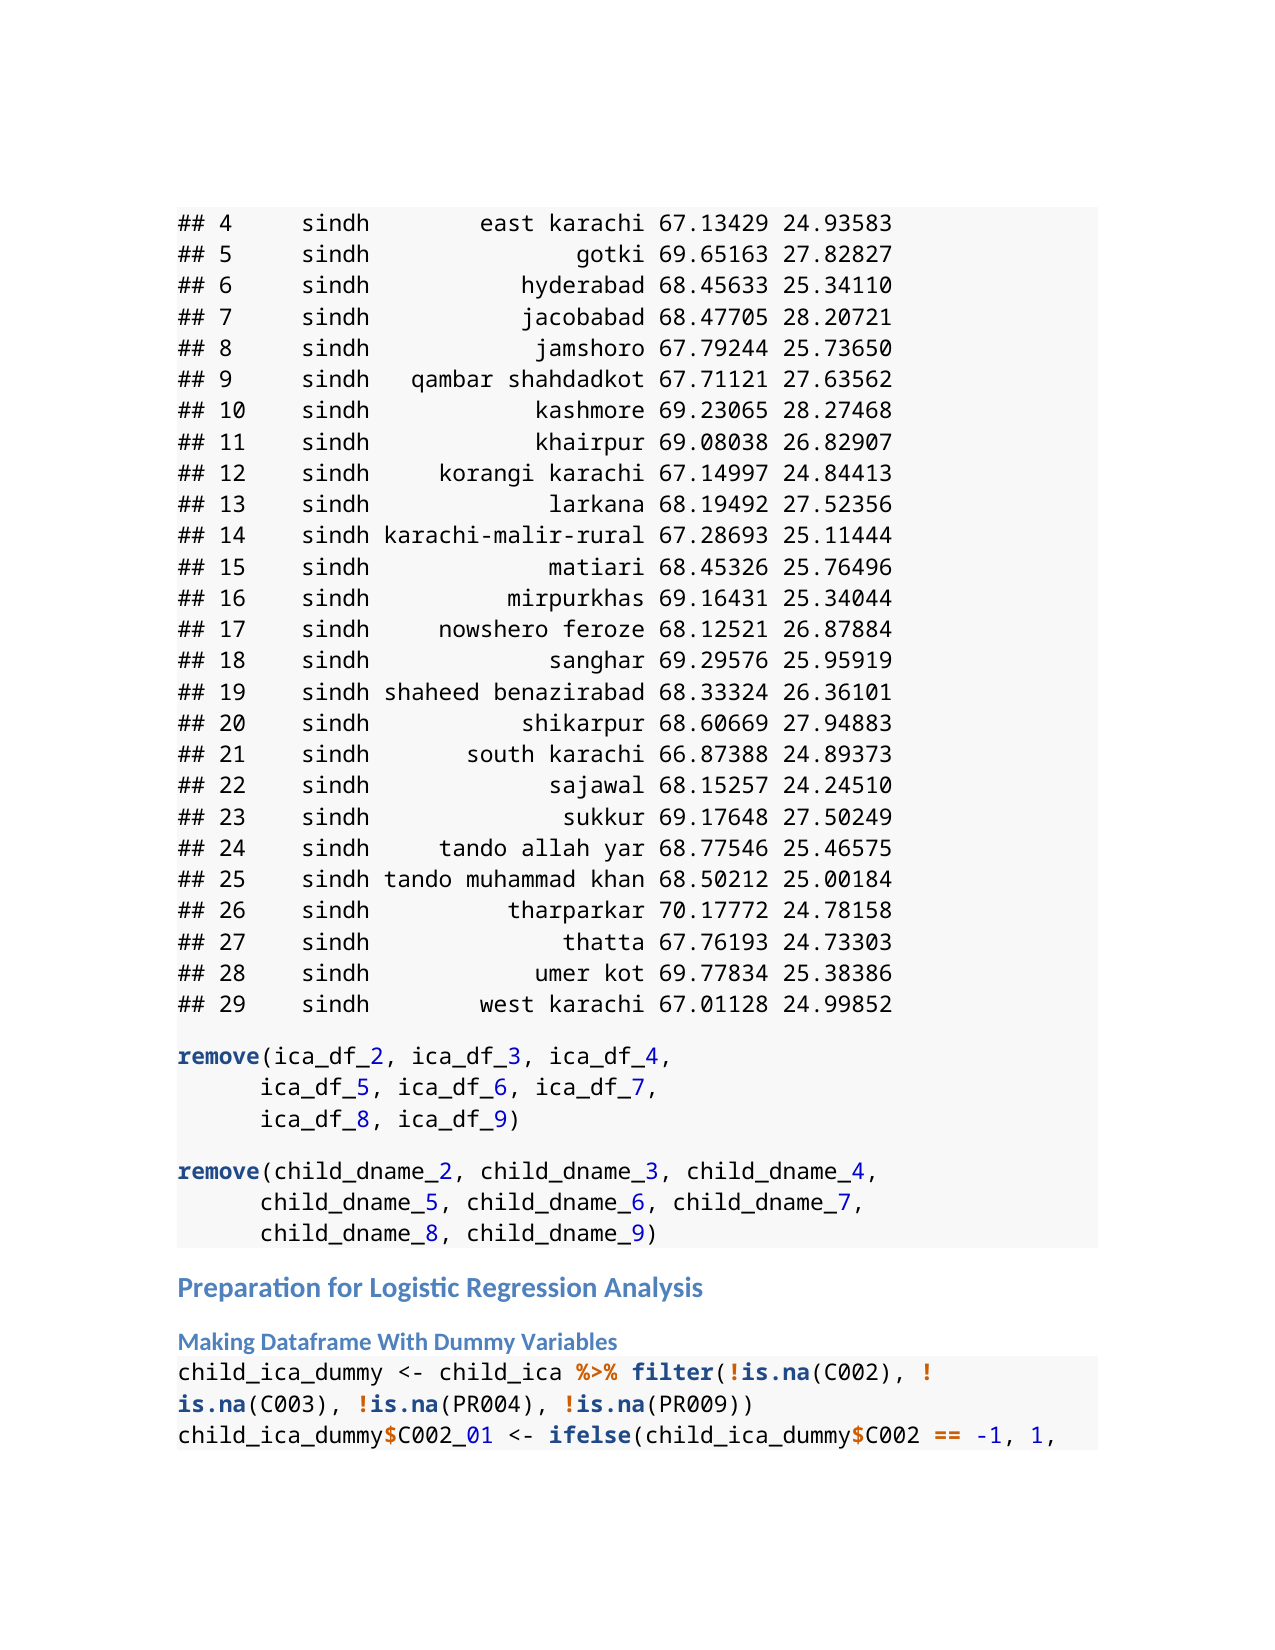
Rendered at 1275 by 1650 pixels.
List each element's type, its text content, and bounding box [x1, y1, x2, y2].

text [177, 207, 1098, 1019]
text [177, 1356, 1098, 1450]
subtitle Making Dataframe With Dummy Variables [177, 1326, 1098, 1356]
text remove(ica_df_2, ica_df_3, ica_df_4, ica_df_5, ica_df_6, ica_df_7, ica_df_8, ica_df_9) [521, 1040, 1098, 1134]
text remove(child_dname_2, child_dname_3, child_dname_4, child_dname_5, child_dname_6, child_dname_7, child_dname_8, child_dname_9) [658, 1155, 1098, 1248]
subtitle Preparation for Logistic Regression Analysis [177, 1269, 1098, 1305]
